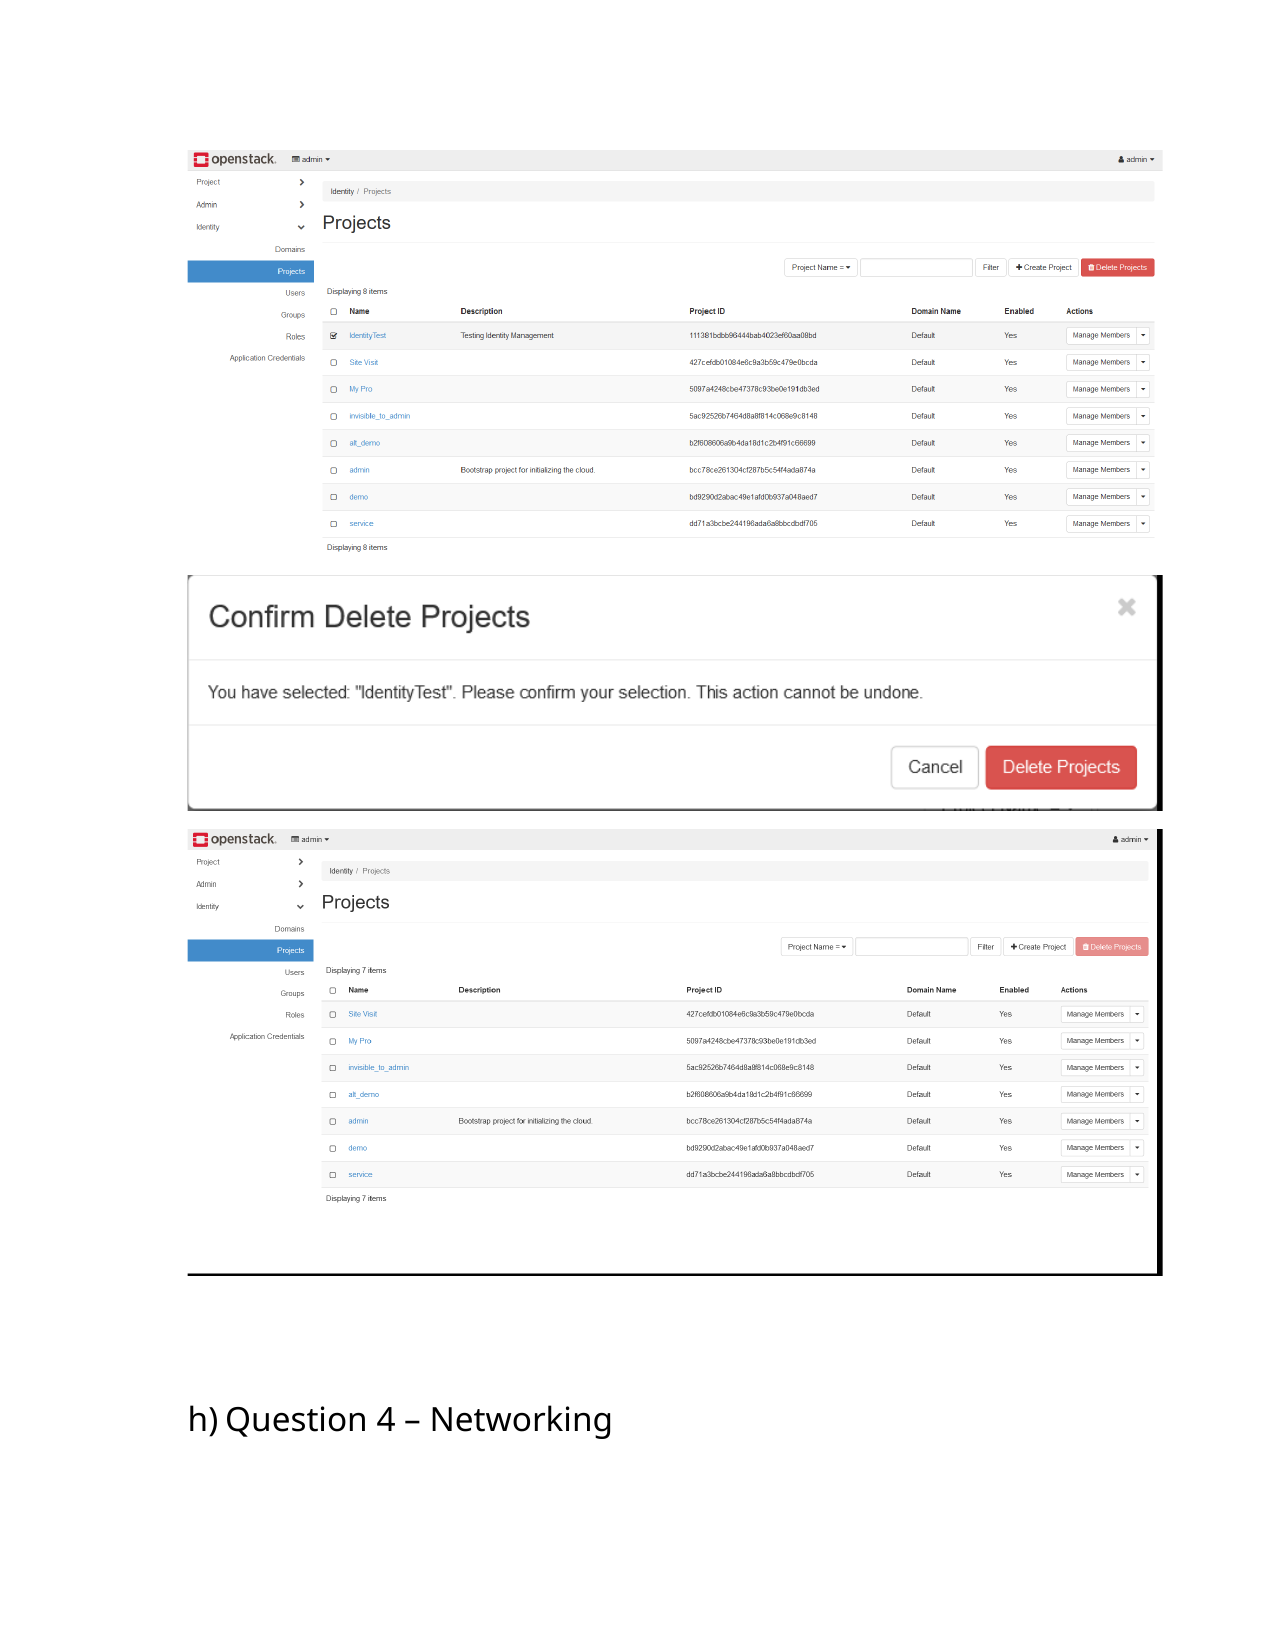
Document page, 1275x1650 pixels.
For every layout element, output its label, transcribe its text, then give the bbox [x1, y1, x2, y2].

picture [187, 829, 1163, 1276]
picture [187, 150, 1163, 556]
list Question 4 – Networking [187, 1395, 1125, 1441]
picture [187, 575, 1163, 811]
